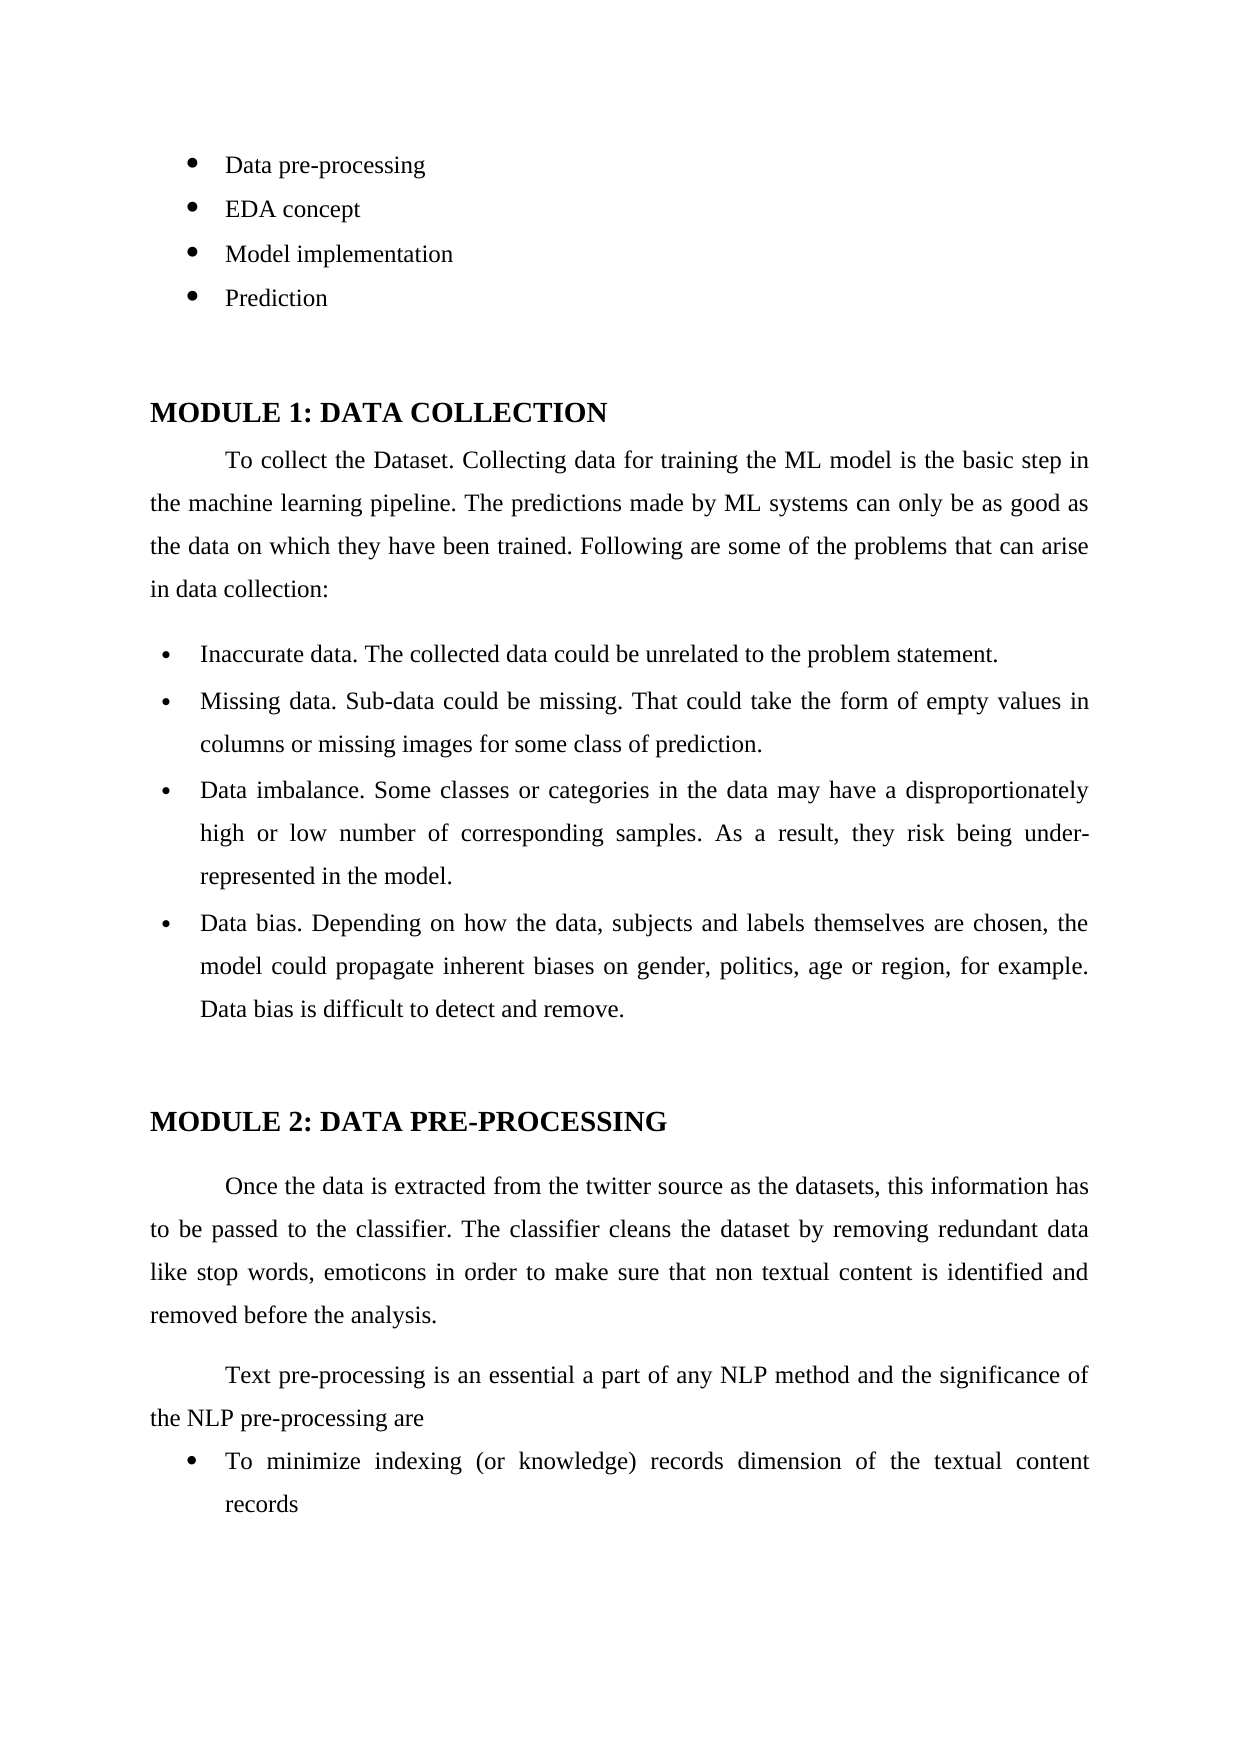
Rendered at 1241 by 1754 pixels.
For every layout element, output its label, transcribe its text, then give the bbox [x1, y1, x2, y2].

text MODULE 1: DATA COLLECTION [150, 395, 1090, 428]
list Inaccurate data. The collected data could be unrelated to the problem statement. [162, 639, 1090, 668]
list Missing data. Sub-data could be missing. That could take the form of empty values in columns or missing images for some class of prediction. [162, 686, 1090, 758]
list To minimize indexing (or knowledge) records dimension of the textual content records [187, 1446, 1090, 1518]
list Model implementation [187, 239, 1090, 269]
list Data imbalance. Some classes or categories in the data may have a disproportionately high or low number of corresponding samples. As a result, they risk being under-represented in the model. [162, 775, 1090, 890]
list Data bias. Depending on how the data, subjects and labels themselves are chosen, the model could propagate inherent biases on gender, politics, age or region, for example. Data bias is difficult to detect and remove. [162, 908, 1090, 1023]
list Data pre-processing [187, 150, 1090, 180]
list EDA concept [187, 194, 1090, 224]
list Prediction [187, 283, 1090, 313]
text Once the data is extracted from the twitter source as the datasets, this information has to be passed to the classifier. The classifier cleans the dataset by removing redundant data like stop words, emoticons in order to make sure that non textual content is identified and removed before the analysis. [150, 1171, 1090, 1329]
text Text pre-processing is an essential a part of any NLP method and the significance of the NLP pre-processing are [150, 1360, 1090, 1432]
text To collect the Dataset. Collecting data for training the ML model is the basic step in the machine learning pipeline. The predictions made by ML systems can only be as good as the data on which they have been trained. Following are some of the problems that can arise in data collection: [150, 445, 1090, 603]
text MODULE 2: DATA PRE-PROCESSING [150, 1104, 1090, 1138]
